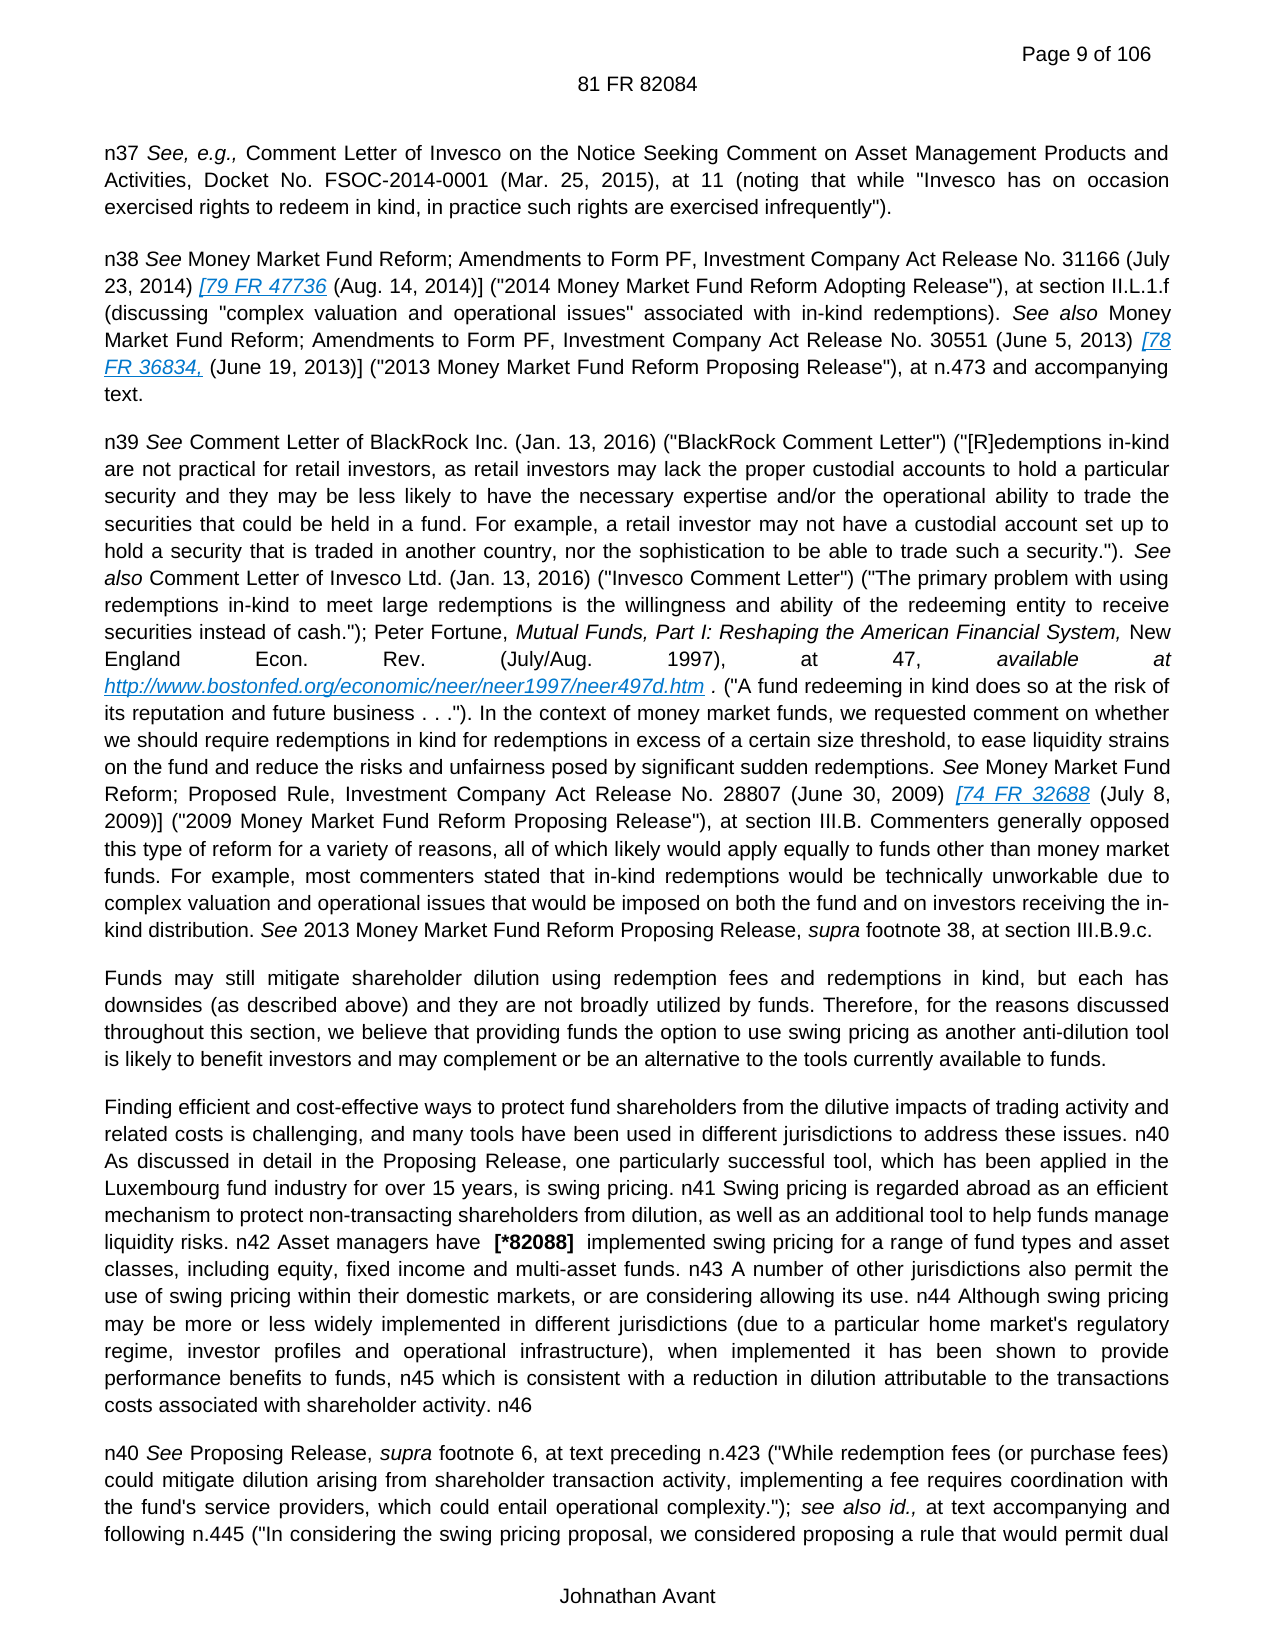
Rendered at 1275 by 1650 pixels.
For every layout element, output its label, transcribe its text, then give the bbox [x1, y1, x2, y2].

text n38 See Money Market Fund Reform; Amendments to Form PF, Investment Company Act Release No. 31166 (July 23, 2014) [79 FR 47736 (Aug. 14, 2014)] ("2014 Money Market Fund Reform Adopting Release"), at section II.L.1.f (discussing "complex valuation and operational issues" associated with in-kind redemptions). See also Money Market Fund Reform; Amendments to Form PF, Investment Company Act Release No. 30551 (June 5, 2013) [78 FR 36834, (June 19, 2013)] ("2013 Money Market Fund Reform Proposing Release"), at n.473 and accompanying text. [104, 244, 1171, 406]
text n37 See, e.g., Comment Letter of Invesco on the Notice Seeking Comment on Asset Management Products and Activities, Docket No. FSOC-2014-0001 (Mar. 25, 2015), at 11 (noting that while "Invesco has on occasion exercised rights to redeem in kind, in practice such rights are exercised infrequently"). [104, 137, 1171, 219]
text Finding efficient and cost-effective ways to protect fund shareholders from the dilutive impacts of trading activity and related costs is challenging, and many tools have been used in different jurisdictions to address these issues. n40 As discussed in detail in the Proposing Release, one particularly successful tool, which has been applied in the Luxembourg fund industry for over 15 years, is swing pricing. n41 Swing pricing is regarded abroad as an efficient mechanism to protect non-transacting shareholders from dilution, as well as an additional tool to help funds manage liquidity risks. n42 Asset managers have [*82088] implemented swing pricing for a range of fund types and asset classes, including equity, fixed income and multi-asset funds. n43 A number of other jurisdictions also permit the use of swing pricing within their domestic markets, or are considering allowing its use. n44 Although swing pricing may be more or less widely implemented in different jurisdictions (due to a particular home market's regulatory regime, investor profiles and operational infrastructure), when implemented it has been shown to provide performance benefits to funds, n45 which is consistent with a reduction in dilution attributable to the transactions costs associated with shareholder activity. n46 [104, 1092, 1171, 1417]
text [104, 1437, 1171, 1546]
text n39 See Comment Letter of BlackRock Inc. (Jan. 13, 2016) ("BlackRock Comment Letter") ("[R]edemptions in-kind are not practical for retail investors, as retail investors may lack the proper custodial accounts to hold a particular security and they may be less likely to have the necessary expertise and/or the operational ability to trade the securities that could be held in a fund. For example, a retail investor may not have a custodial account set up to hold a security that is traded in another country, nor the sophistication to be able to trade such a security."). See also Comment Letter of Invesco Ltd. (Jan. 13, 2016) ("Invesco Comment Letter") ("The primary problem with using redemptions in-kind to meet large redemptions is the willingness and ability of the redeeming entity to receive securities instead of cash."); Peter Fortune, Mutual Funds, Part I: Reshaping the American Financial System, New England Econ. Rev. (July/Aug. 1997), at 47, available at http://www.bostonfed.org/economic/neer/neer1997/neer497d.htm . ("A fund redeeming in kind does so at the risk of its reputation and future business . . ."). In the context of money market funds, we requested comment on whether we should require redemptions in kind for redemptions in excess of a certain size threshold, to ease liquidity strains on the fund and reduce the risks and unfairness posed by significant sudden redemptions. See Money Market Fund Reform; Proposed Rule, Investment Company Act Release No. 28807 (June 30, 2009) [74 FR 32688 (July 8, 2009)] ("2009 Money Market Fund Reform Proposing Release"), at section III.B. Commenters generally opposed this type of reform for a variety of reasons, all of which likely would apply equally to funds other than money market funds. For example, most commenters stated that in-kind redemptions would be technically unworkable due to complex valuation and operational issues that would be imposed on both the fund and on investors receiving the in-kind distribution. See 2013 Money Market Fund Reform Proposing Release, supra footnote 38, at section III.B.9.c. [104, 427, 1171, 942]
text Funds may still mitigate shareholder dilution using redemption fees and redemptions in kind, but each has downsides (as described above) and they are not broadly utilized by funds. Therefore, for the reasons discussed throughout this section, we believe that providing funds the option to use swing pricing as another anti-dilution tool is likely to benefit investors and may complement or be an alternative to the tools currently available to funds. [104, 962, 1171, 1071]
